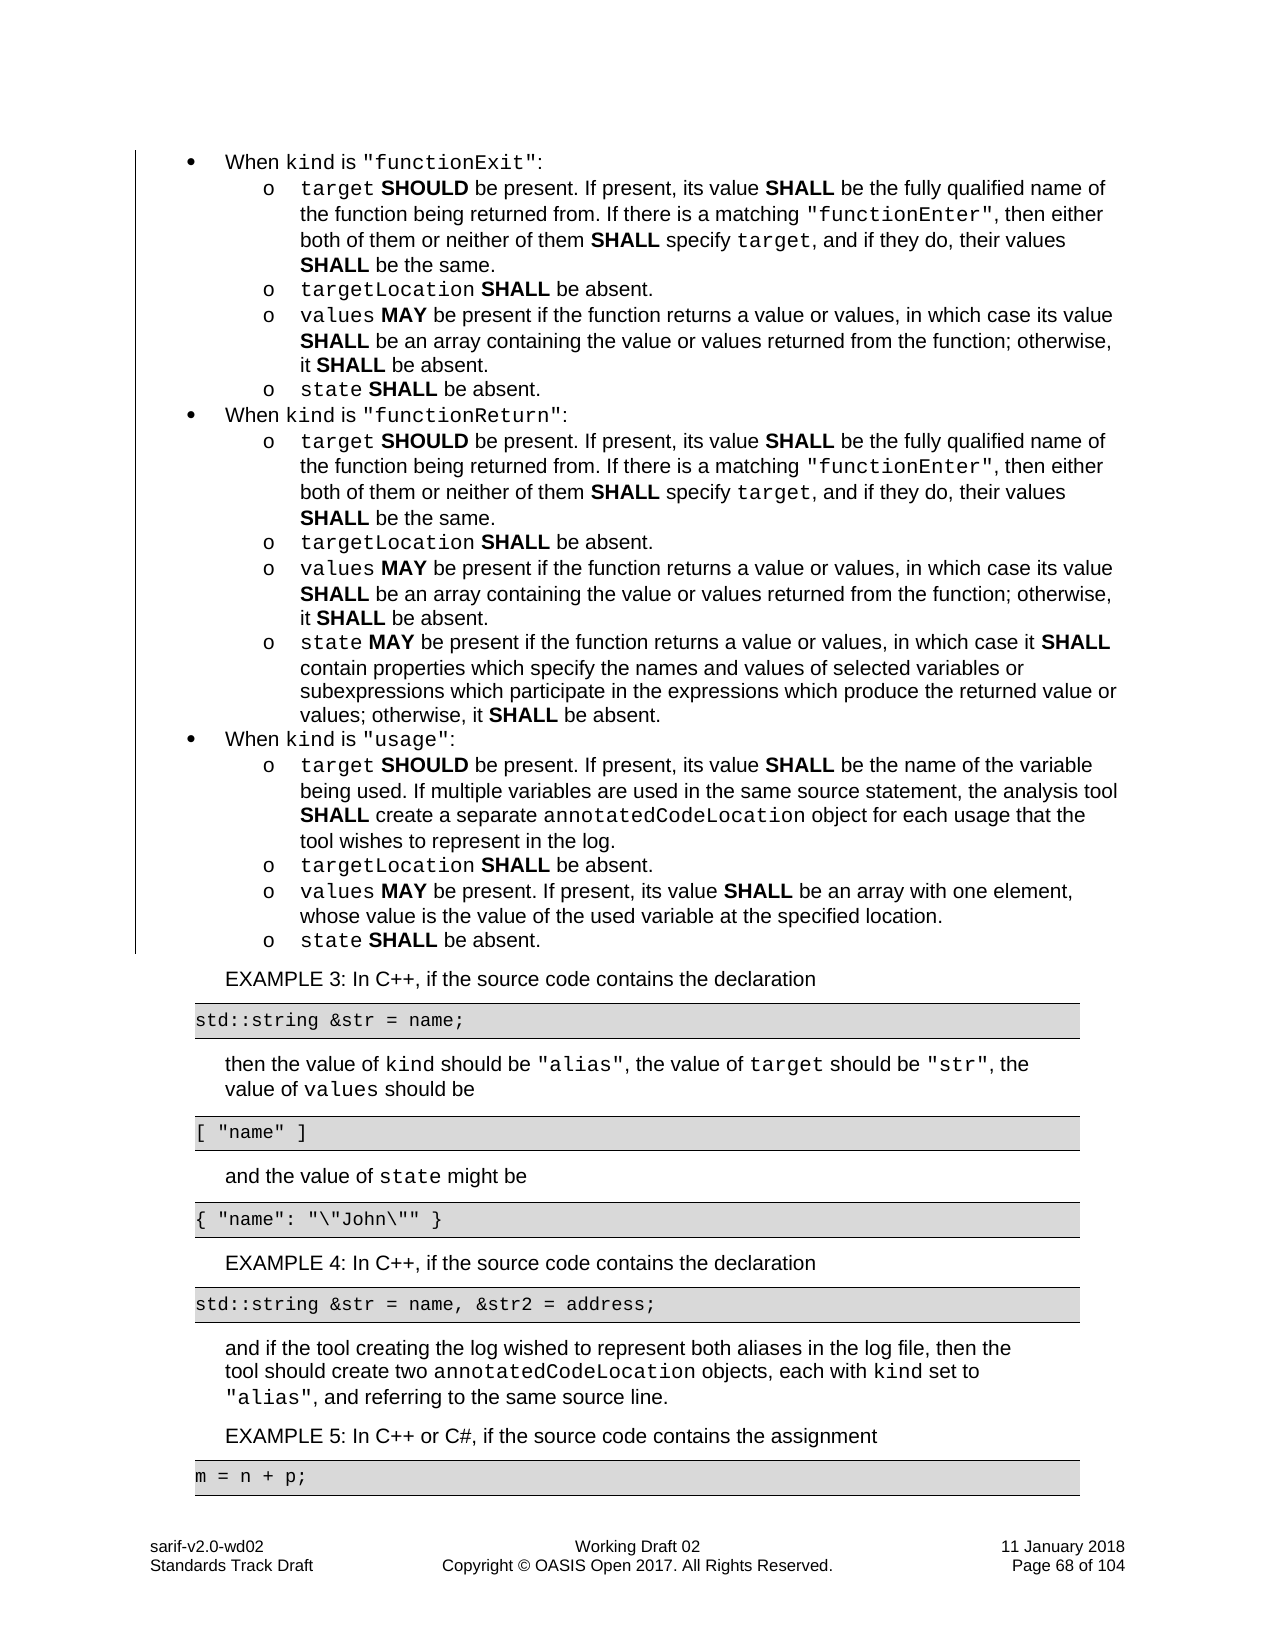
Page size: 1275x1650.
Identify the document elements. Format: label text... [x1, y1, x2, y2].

text EXAMPLE 4: In C++, if the source code contains the declaration [225, 1251, 1050, 1274]
list target SHOULD be present. If present, its value SHALL be the name of the variable being used. If multiple variables are used in the same source statement, the analysis tool SHALL create a separate annotatedCodeLocation object for each usage that the tool wishes to represent in the log. [262, 753, 1125, 853]
list targetLocation SHALL be absent. [262, 277, 1125, 303]
list When kind is "functionExit": [187, 150, 1125, 176]
list When kind is "usage": [187, 727, 1125, 753]
list When kind is "functionReturn": [187, 403, 1125, 428]
list target SHOULD be present. If present, its value SHALL be the fully qualified name of the function being returned from. If there is a matching "functionEnter", then either both of them or neither of them SHALL specify target, and if they do, their values SHALL be the same. [262, 176, 1125, 277]
text std::string &str = name, &str2 = address; [195, 1288, 1080, 1322]
list targetLocation SHALL be absent. [262, 530, 1125, 556]
text std::string &str = name; [195, 1004, 1080, 1038]
text and if the tool creating the log wished to represent both aliases in the log file, then the tool should create two annotatedCodeLocation objects, each with kind set to "alias", and referring to the same source line. [225, 1335, 1050, 1411]
list state SHALL be absent. [262, 377, 1125, 403]
list values MAY be present. If present, its value SHALL be an array with one element, whose value is the value of the used variable at the specified location. [262, 878, 1125, 928]
text { "name": "\"John\"" } [195, 1203, 1080, 1237]
text EXAMPLE 3: In C++, if the source code contains the declaration [225, 967, 1050, 991]
text then the value of kind should be "alias", the value of target should be "str", the value of values should be [225, 1051, 1050, 1103]
text m = n + p; [195, 1461, 1080, 1495]
list state SHALL be absent. [262, 928, 1125, 954]
text and the value of state might be [225, 1164, 1050, 1190]
text [ "name" ] [195, 1117, 1080, 1150]
list state MAY be present if the function returns a value or values, in which case it SHALL contain properties which specify the names and values of selected variables or subexpressions which participate in the expressions which produce the returned value or values; otherwise, it SHALL be absent. [262, 629, 1125, 727]
list targetLocation SHALL be absent. [262, 853, 1125, 878]
text EXAMPLE 5: In C++ or C#, if the source code contains the assignment [225, 1423, 1050, 1447]
list target SHOULD be present. If present, its value SHALL be the fully qualified name of the function being returned from. If there is a matching "functionEnter", then either both of them or neither of them SHALL specify target, and if they do, their values SHALL be the same. [262, 428, 1125, 530]
list values MAY be present if the function returns a value or values, in which case its value SHALL be an array containing the value or values returned from the function; otherwise, it SHALL be absent. [262, 303, 1125, 377]
list values MAY be present if the function returns a value or values, in which case its value SHALL be an array containing the value or values returned from the function; otherwise, it SHALL be absent. [262, 556, 1125, 629]
